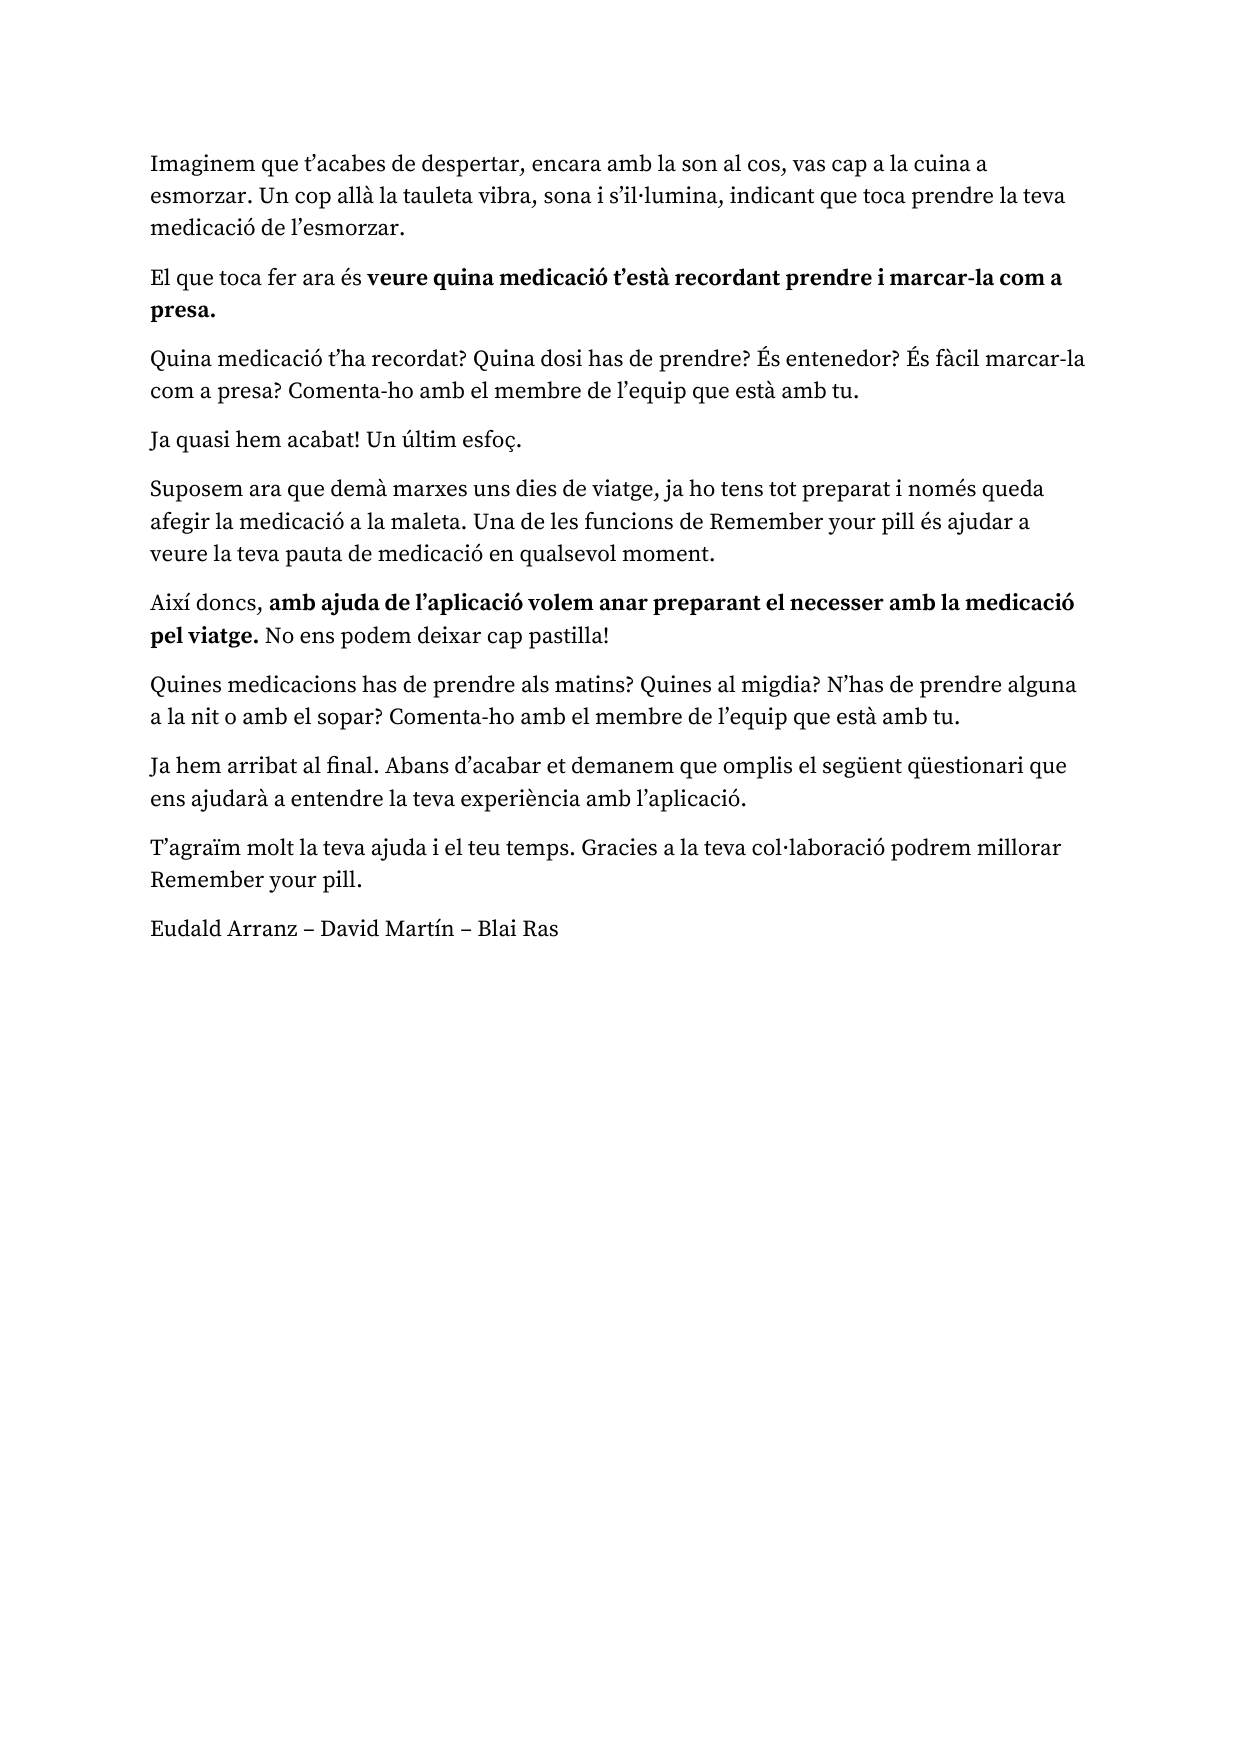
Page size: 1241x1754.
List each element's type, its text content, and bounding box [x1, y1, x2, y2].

text Quina medicació t’ha recordat? Quina dosi has de prendre? És entenedor? És fàcil marcar-la com a presa? Comenta-ho amb el membre de l’equip que està amb tu. [150, 345, 1090, 406]
text Ja quasi hem acabat! Un últim esfoç. [150, 427, 1090, 456]
text Així doncs, amb ajuda de l’aplicació volem anar preparant el necesser amb la medicació pel viatge. No ens podem deixar cap pastilla! [150, 590, 1090, 651]
text T’agraïm molt la teva ajuda i el teu temps. Gracies a la teva col·laboració podrem millorar Remember your pill. [150, 834, 1090, 895]
text Quines medicacions has de prendre als matins? Quines al migdia? N’has de prendre alguna a la nit o amb el sopar? Comenta-ho amb el membre de l’equip que està amb tu. [150, 671, 1090, 732]
text El que toca fer ara és veure quina medicació t’està recordant prendre i marcar-la com a presa. [150, 264, 1090, 325]
text Suposem ara que demà marxes uns dies de viatge, ja ho tens tot preparat i només queda afegir la medicació a la maleta. Una de les funcions de Remember your pill és ajudar a veure la teva pauta de medicació en qualsevol moment. [150, 476, 1090, 569]
text Ja hem arribat al final. Abans d’acabar et demanem que omplis el següent qüestionari que ens ajudarà a entendre la teva experiència amb l’aplicació. [150, 753, 1090, 814]
text Imaginem que t’acabes de despertar, encara amb la son al cos, vas cap a la cuina a esmorzar. Un cop allà la tauleta vibra, sona i s’il·lumina, indicant que toca prendre la teva medicació de l’esmorzar. [150, 150, 1090, 243]
text Eudald Arranz – David Martín – Blai Ras [150, 916, 1090, 944]
